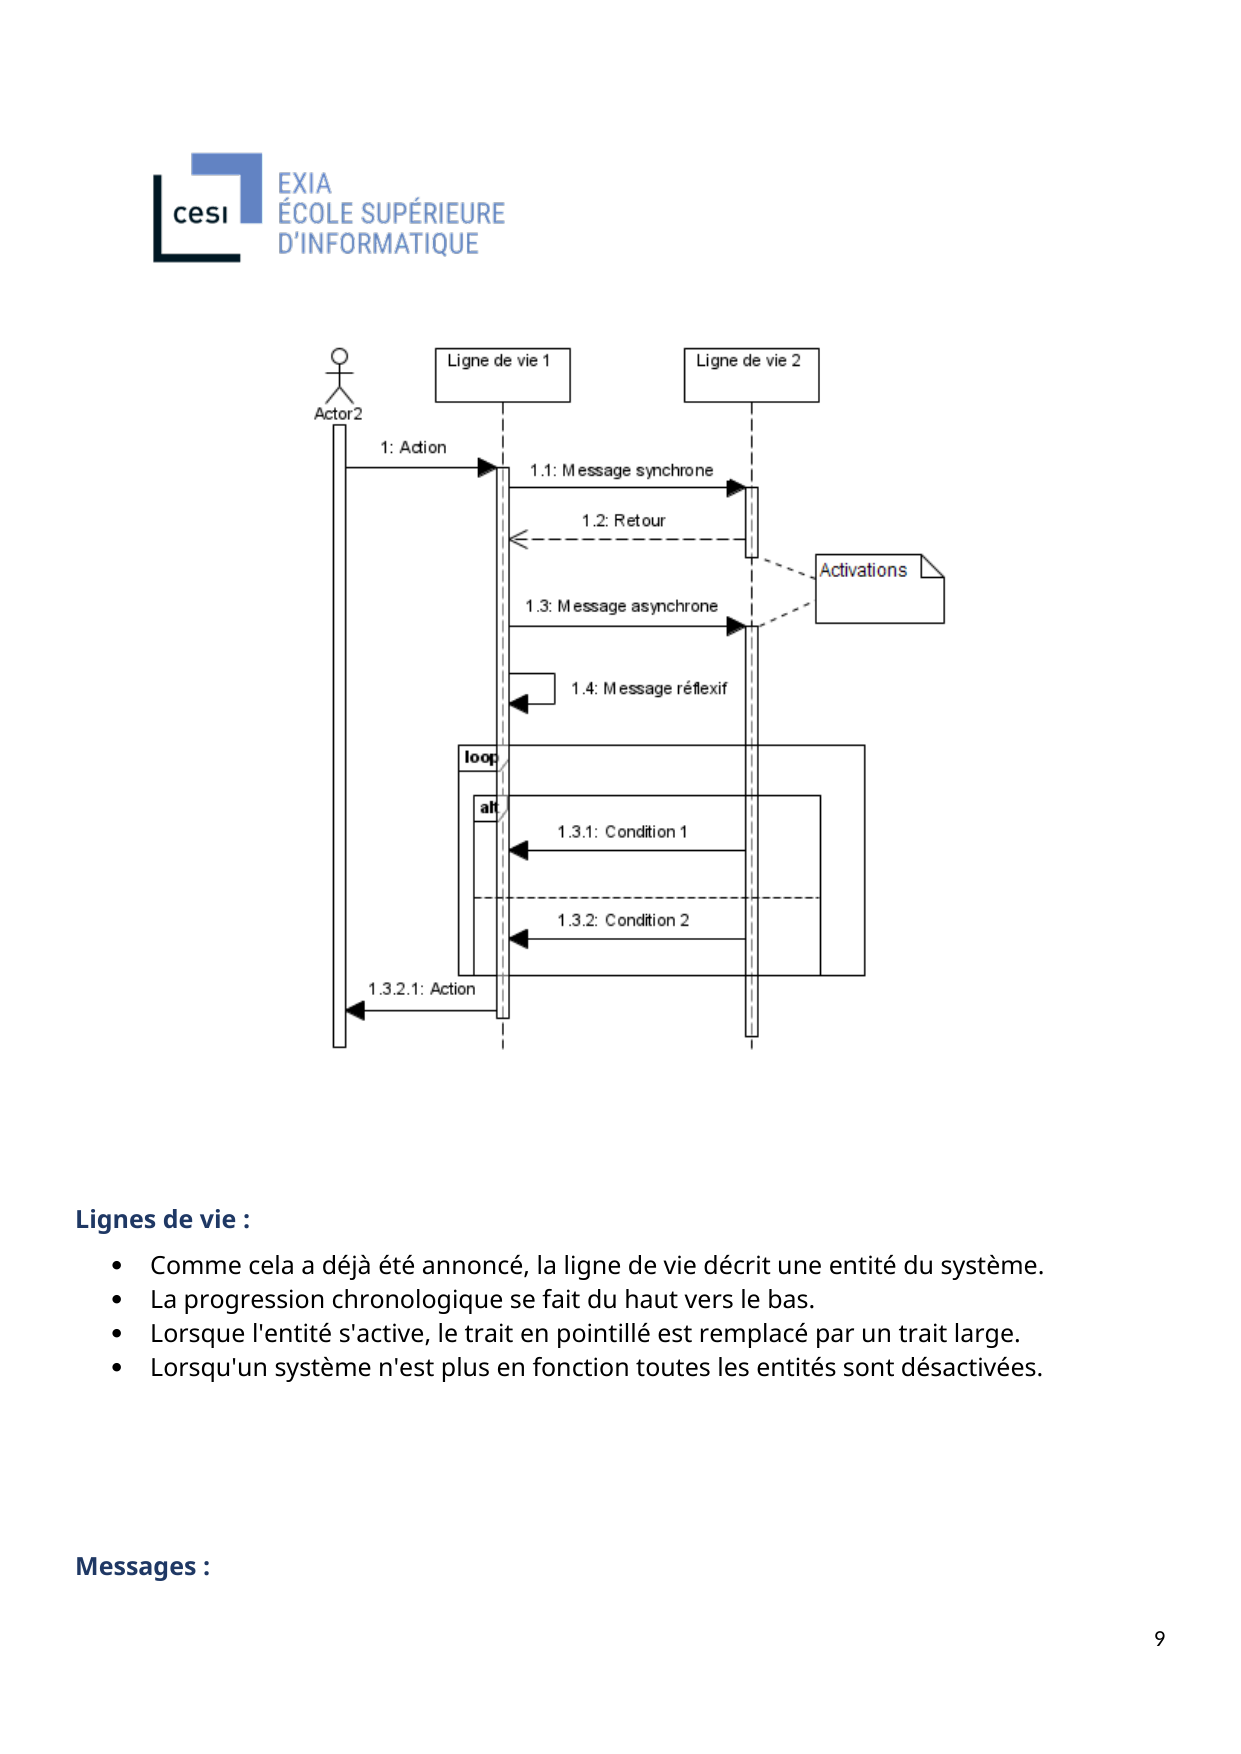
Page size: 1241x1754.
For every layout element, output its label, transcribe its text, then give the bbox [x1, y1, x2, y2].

list Lorsqu'un système n'est plus en fonction toutes les entités sont désactivées. [112, 1350, 1165, 1384]
text Lignes de vie : [75, 1201, 1165, 1235]
list Lorsque l'entité s'active, le trait en pointillé est remplacé par un trait large. [112, 1316, 1165, 1350]
list La progression chronologique se fait du haut vers le bas. [112, 1282, 1165, 1316]
picture [75, 73, 962, 1059]
list Comme cela a déjà été annoncé, la ligne de vie décrit une entité du système. [112, 1248, 1165, 1282]
text Messages : [75, 1549, 1165, 1583]
